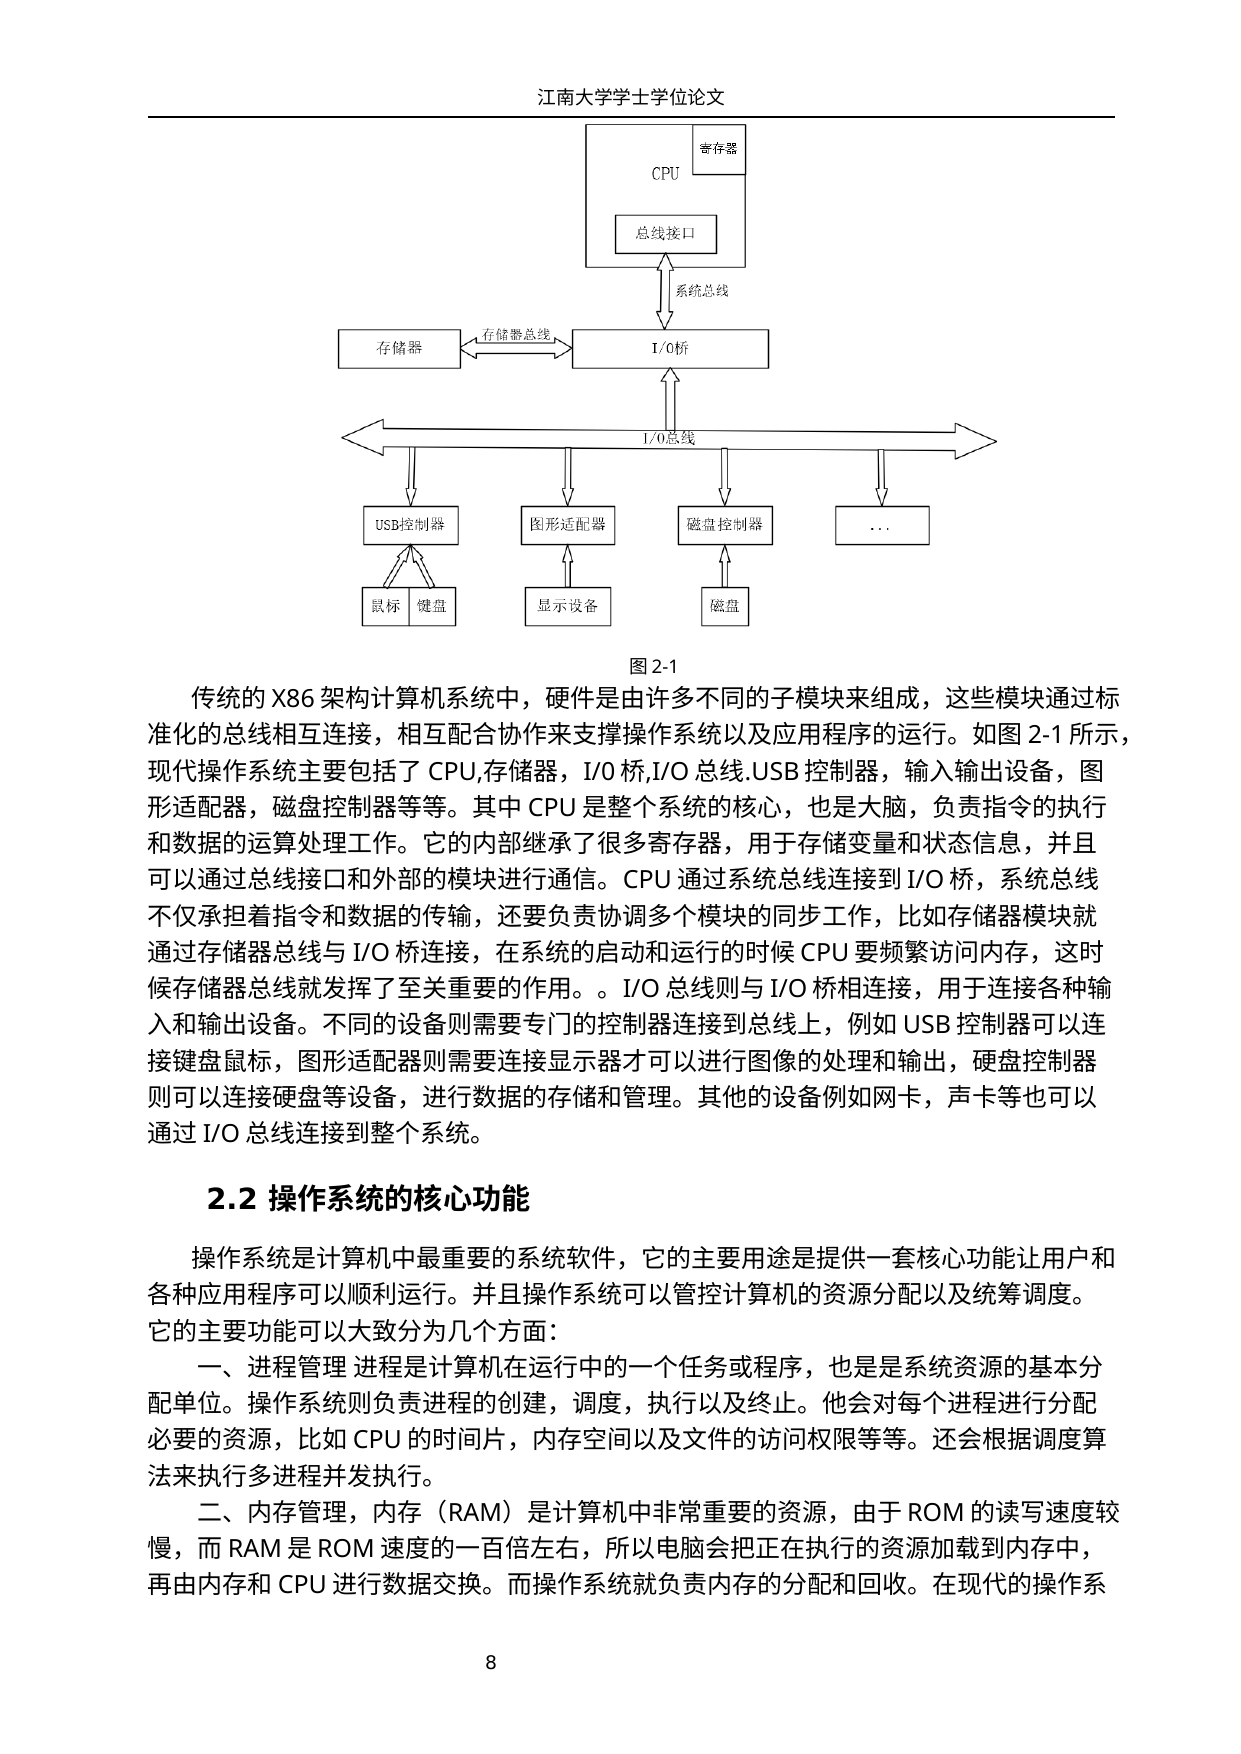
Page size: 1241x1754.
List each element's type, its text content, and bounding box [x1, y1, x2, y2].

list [148, 1492, 1122, 1601]
text 图2-1 [585, 651, 1122, 678]
text 2.2 操作系统的核心功能 [148, 1175, 1122, 1217]
list 操作系统是计算机中最重要的系统软件，它的主要用途是提供一套核心功能让用户和各种应用程序可以顺利运行。并且操作系统可以管控计算机的资源分配以及统筹调度。它的主要功能可以大致分为几个方面： [148, 1239, 1122, 1347]
list 进程管理 进程是计算机在运行中的一个任务或程序，也是是系统资源的基本分配单位。操作系统则负责进程的创建，调度，执行以及终止。他会对每个进程进行分配必要的资源，比如CPU的时间片，内存空间以及文件的访问权限等等。还会根据调度算法来执行多进程并发执行。 [148, 1347, 1122, 1492]
text 传统的X86架构计算机系统中，硬件是由许多不同的子模块来组成，这些模块通过标准化的总线相互连接，相互配合协作来支撑操作系统以及应用程序的运行。如图2-1所示，现代操作系统主要包括了CPU,存储器，I/0桥,I/O总线.USB控制器，输入输出设备，图形适配器，磁盘控制器等等。其中CPU是整个系统的核心，也是大脑，负责指令的执行和数据的运算处理工作。它的内部继承了很多寄存器，用于存储变量和状态信息，并且可以通过总线接口和外部的模块进行通信。CPU通过系统总线连接到I/O桥，系统总线不仅承担着指令和数据的传输，还要负责协调多个模块的同步工作，比如存储器模块就通过存储器总线与I/O桥连接，在系统的启动和运行的时候CPU要频繁访问内存，这时候存储器总线就发挥了至关重要的作用。。I/O总线则与I/O桥相连接，用于连接各种输入和输出设备。不同的设备则需要专门的控制器连接到总线上，例如USB控制器可以连接键盘鼠标，图形适配器则需要连接显示器才可以进行图像的处理和输出，硬盘控制器则可以连接硬盘等设备，进行数据的存储和管理。其他的设备例如网卡，声卡等也可以通过I/O总线连接到整个系统。 [148, 678, 1122, 1150]
picture [328, 118, 1001, 635]
